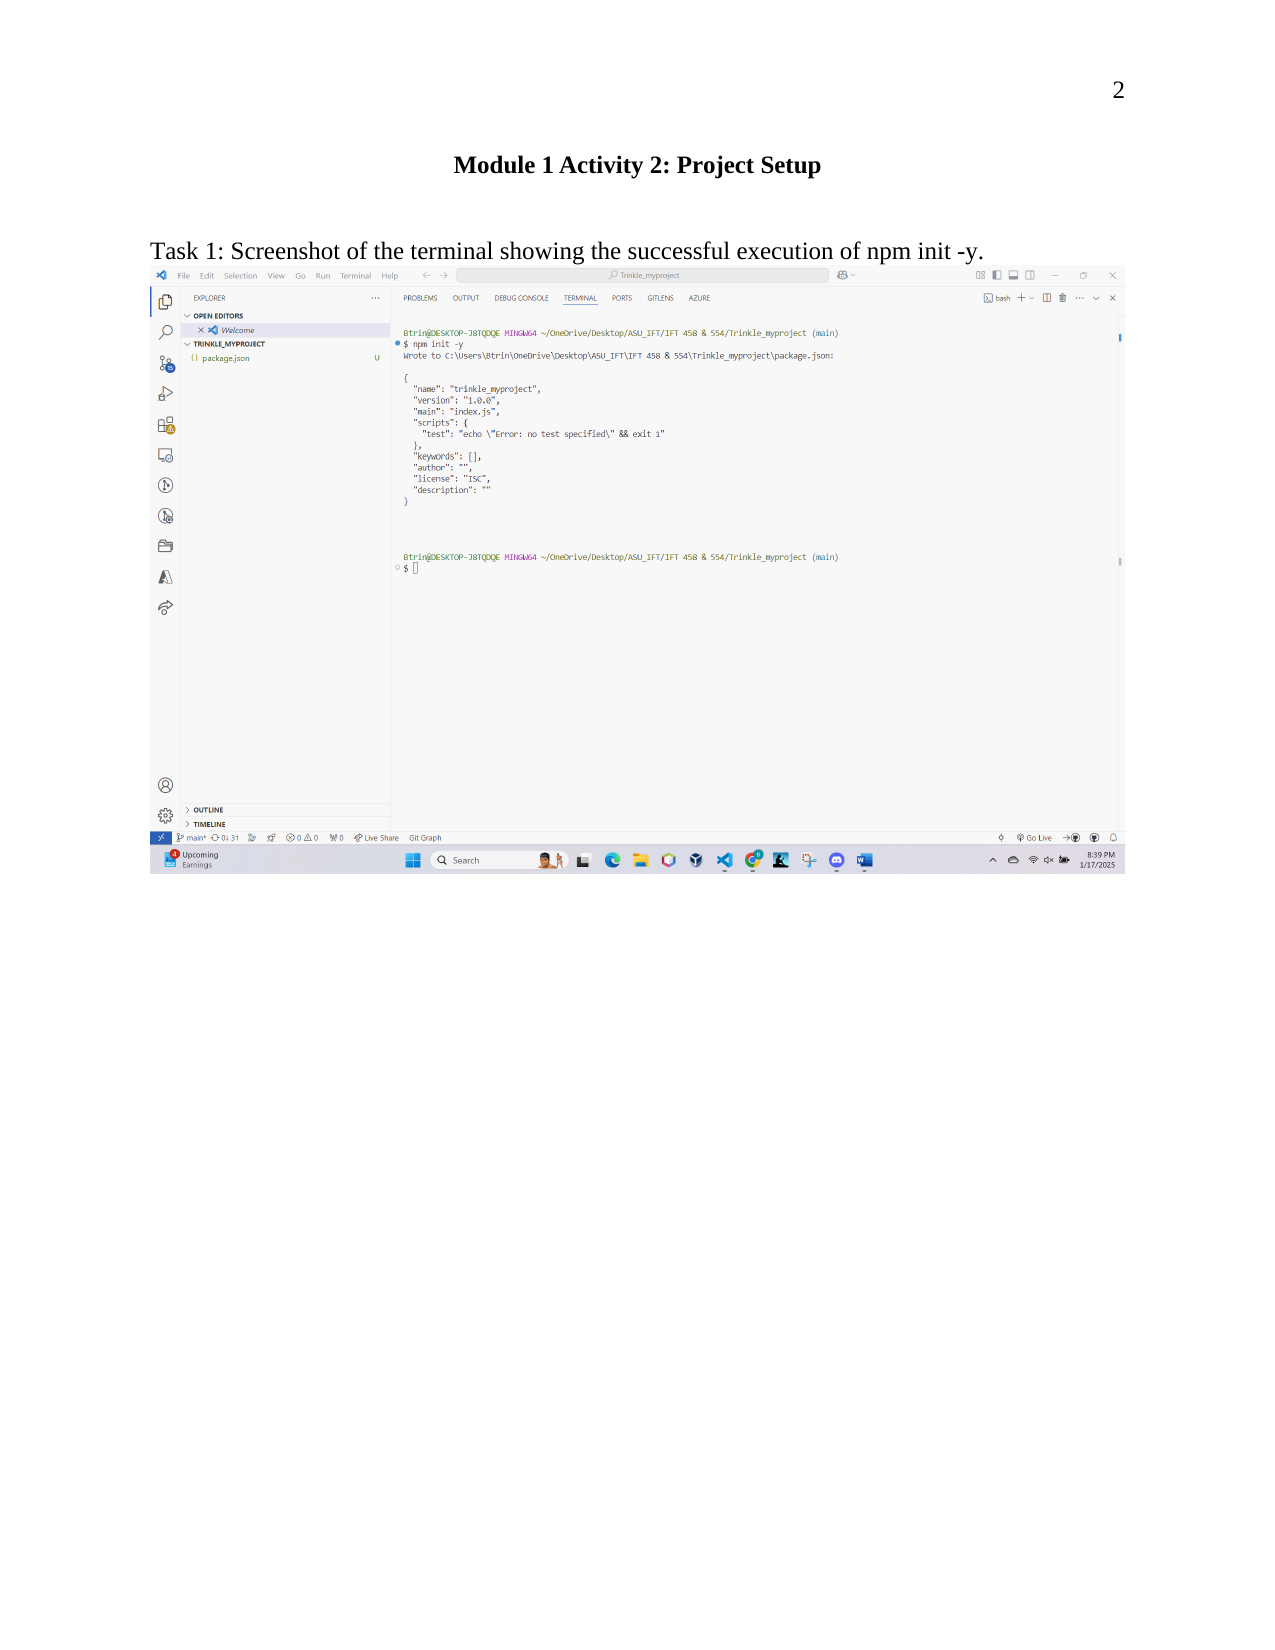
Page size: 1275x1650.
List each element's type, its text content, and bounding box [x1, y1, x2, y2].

text Task 1: Screenshot of the terminal showing the successful execution of npm init -y. [150, 236, 1125, 265]
subtitle Module 1 Activity 2: Project Setup [150, 150, 1125, 179]
picture [150, 265, 1125, 874]
